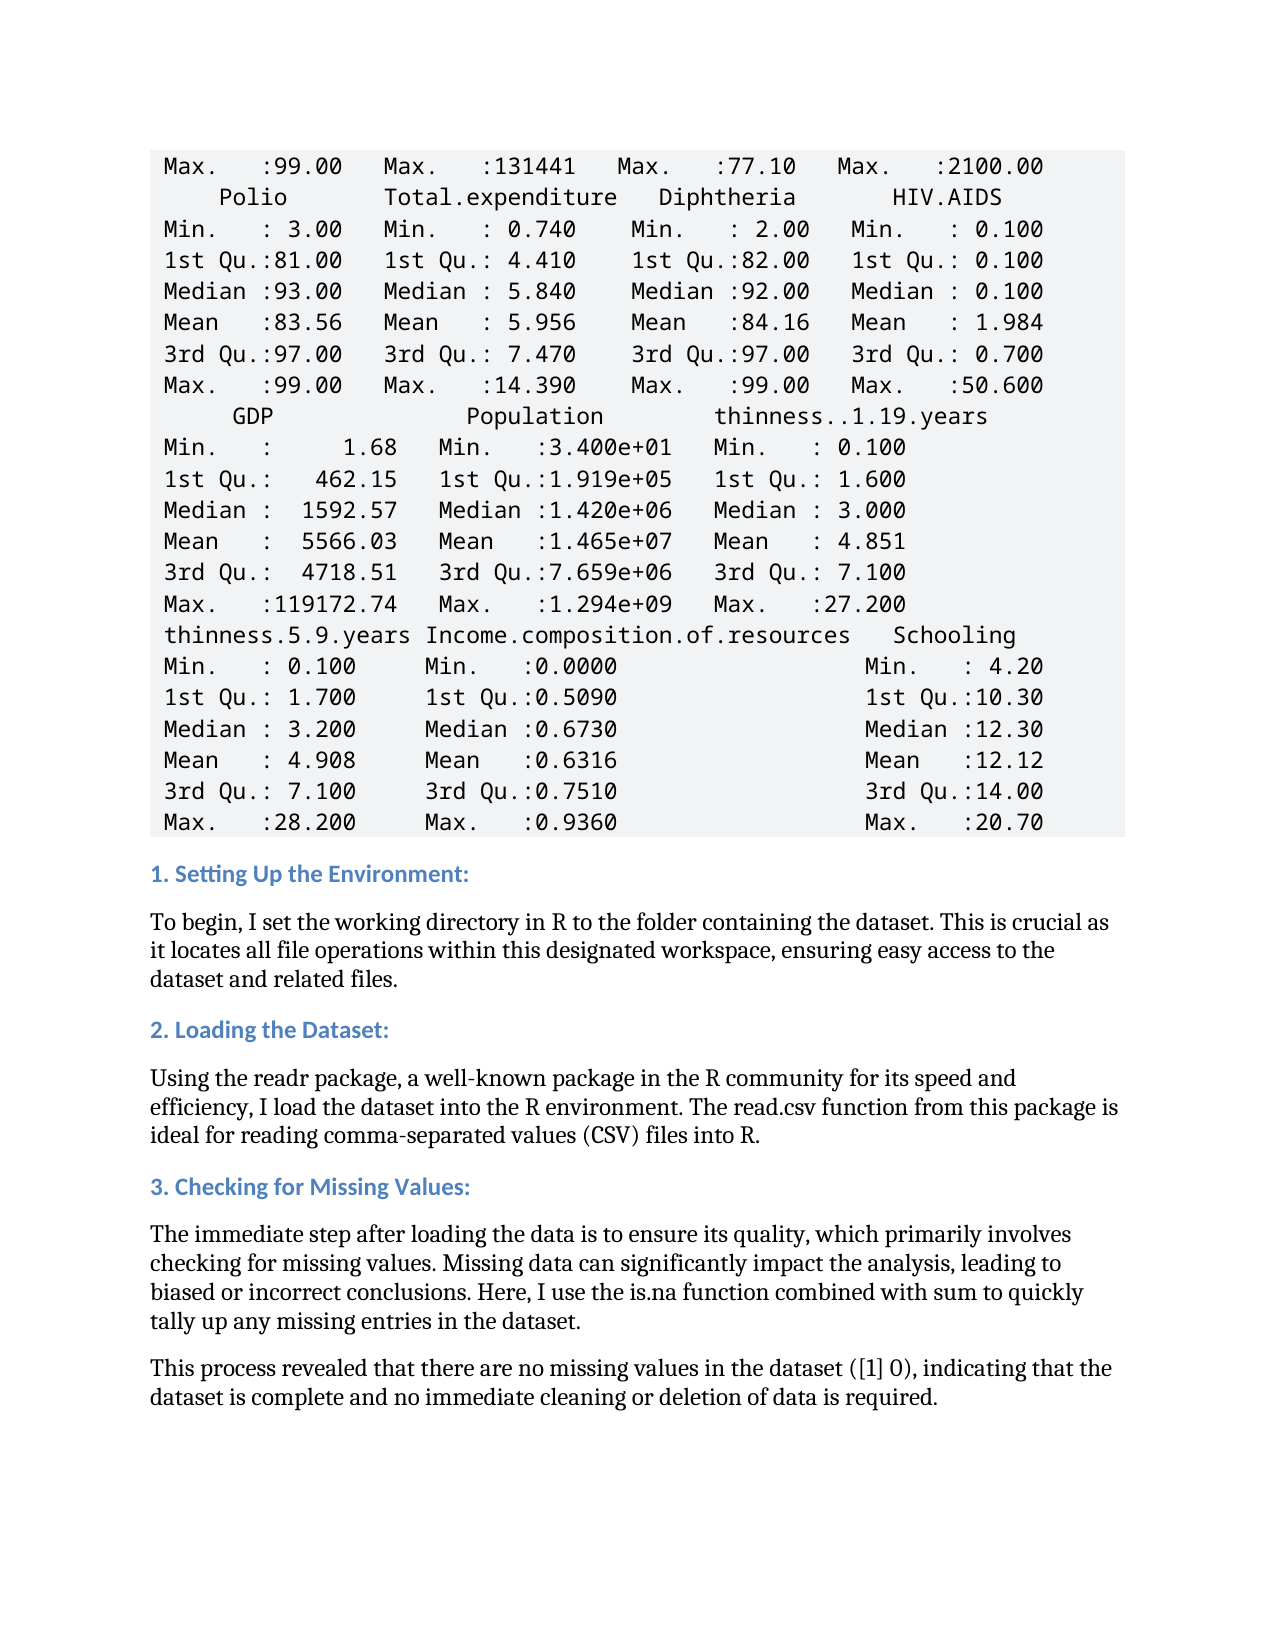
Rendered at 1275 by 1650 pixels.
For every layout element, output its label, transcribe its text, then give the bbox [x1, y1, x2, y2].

text The immediate step after loading the data is to ensure its quality, which primarily involves checking for missing values. Missing data can significantly impact the analysis, leading to biased or incorrect conclusions. Here, I use the is.na function combined with sum to quickly tally up any missing entries in the dataset. [150, 1220, 1125, 1335]
subtitle 3. Checking for Missing Values: [150, 1171, 1125, 1202]
text This process revealed that there are no missing values in the dataset ([1] 0), indicating that the dataset is complete and no immediate cleaning or deletion of data is required. [150, 1354, 1125, 1412]
subtitle 2. Loading the Dataset: [150, 1015, 1125, 1045]
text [150, 150, 1125, 837]
text To begin, I set the working directory in R to the folder containing the dataset. This is crucial as it locates all file operations within this designated workspace, ensuring easy access to the dataset and related files. [150, 908, 1125, 994]
text Using the readr package, a well-known package in the R community for its speed and efficiency, I load the dataset into the R environment. The read.csv function from this package is ideal for reading comma-separated values (CSV) files into R. [150, 1064, 1125, 1150]
subtitle 1. Setting Up the Environment: [150, 858, 1125, 889]
